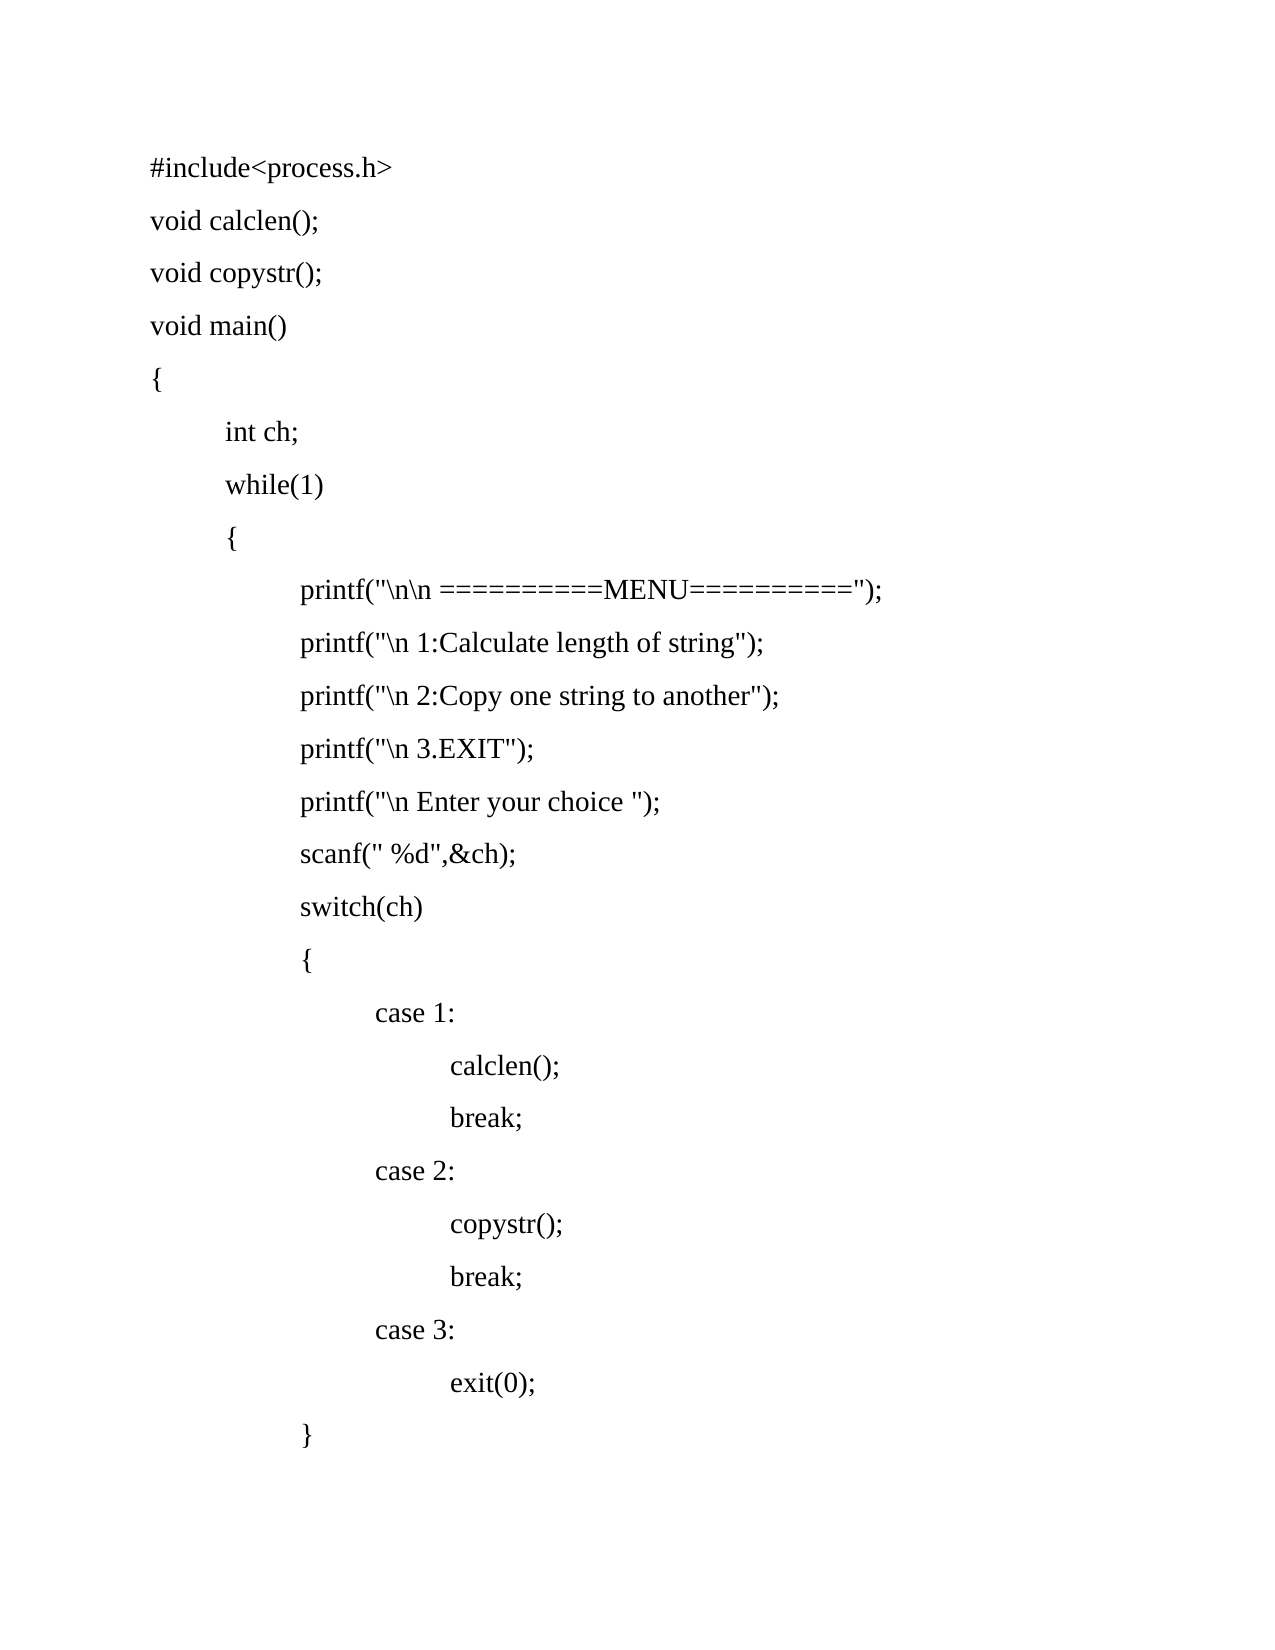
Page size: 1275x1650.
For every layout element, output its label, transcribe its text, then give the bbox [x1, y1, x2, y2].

text } [150, 1417, 1125, 1451]
text printf("\n 1:Calculate length of string"); [150, 625, 1125, 659]
text { [150, 520, 1125, 553]
text calclen(); [150, 1048, 1125, 1081]
text scanf(" %d",&ch); [150, 837, 1125, 870]
text case 3: [150, 1312, 1125, 1345]
text printf("\n\n ==========MENU=========="); [150, 572, 1125, 606]
text case 1: [150, 995, 1125, 1028]
text void calclen(); [150, 203, 1125, 236]
text exit(0); [150, 1365, 1125, 1398]
text { [150, 361, 1125, 395]
text printf("\n 3.EXIT"); [150, 731, 1125, 764]
text #include<process.h> [150, 150, 1125, 183]
text break; [150, 1259, 1125, 1293]
text break; [150, 1101, 1125, 1134]
text copystr(); [150, 1206, 1125, 1240]
text printf("\n Enter your choice "); [150, 784, 1125, 817]
text { [150, 942, 1125, 976]
text void main() [150, 308, 1125, 342]
text while(1) [150, 467, 1125, 500]
text printf("\n 2:Copy one string to another"); [150, 678, 1125, 712]
text case 2: [150, 1153, 1125, 1187]
text int ch; [150, 414, 1125, 448]
text switch(ch) [150, 889, 1125, 923]
text void copystr(); [150, 256, 1125, 289]
